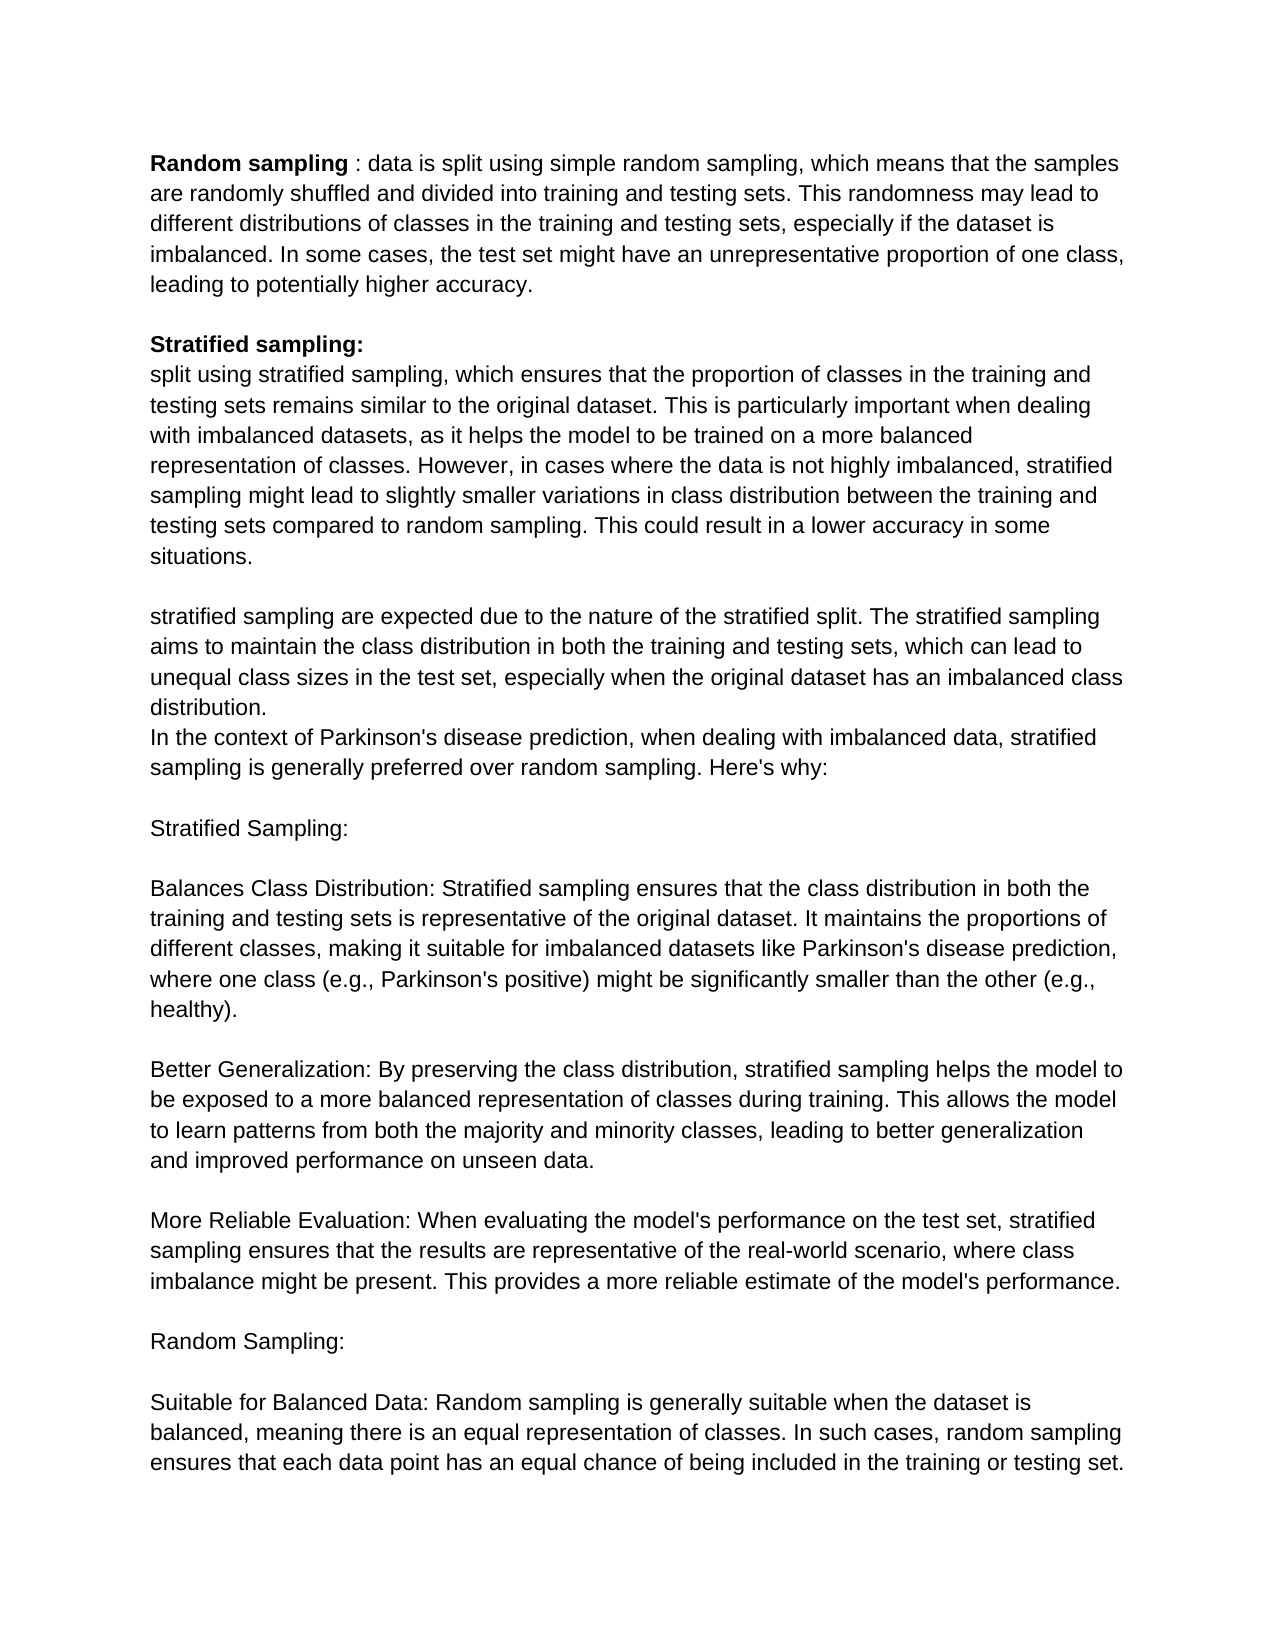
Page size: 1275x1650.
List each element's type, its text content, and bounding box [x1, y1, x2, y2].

text More Reliable Evaluation: When evaluating the model's performance on the test set, stratified sampling ensures that the results are representative of the real-world scenario, where class imbalance might be present. This provides a more reliable estimate of the model's performance. [150, 1207, 1125, 1294]
text split using stratified sampling, which ensures that the proportion of classes in the training and testing sets remains similar to the original dataset. This is particularly important when dealing with imbalanced datasets, as it helps the model to be trained on a more balanced representation of classes. However, in cases where the data is not highly imbalanced, stratified sampling might lead to slightly smaller variations in class distribution between the training and testing sets compared to random sampling. This could result in a lower accuracy in some situations. [150, 361, 1125, 569]
text Stratified sampling: [150, 331, 1125, 358]
text stratified sampling are expected due to the nature of the stratified split. The stratified sampling aims to maintain the class distribution in both the training and testing sets, which can lead to unequal class sizes in the test set, especially when the original dataset has an imbalanced class distribution. [150, 603, 1125, 720]
text Stratified Sampling: [150, 814, 1125, 841]
text Suitable for Balanced Data: Random sampling is generally suitable when the dataset is balanced, meaning there is an equal representation of classes. In such cases, random sampling ensures that each data point has an equal chance of being included in the training or testing set. [150, 1388, 1125, 1475]
text Better Generalization: By preserving the class distribution, stratified sampling helps the model to be exposed to a more balanced representation of classes during training. This allows the model to learn patterns from both the majority and minority classes, leading to better generalization and improved performance on unseen data. [150, 1056, 1125, 1173]
text Balances Class Distribution: Stratified sampling ensures that the class distribution in both the training and testing sets is representative of the original dataset. It maintains the proportions of different classes, making it suitable for imbalanced datasets like Parkinson's disease prediction, where one class (e.g., Parkinson's positive) might be significantly smaller than the other (e.g., healthy). [150, 875, 1125, 1022]
text Random sampling : data is split using simple random sampling, which means that the samples are randomly shuffled and divided into training and testing sets. This randomness may lead to different distributions of classes in the training and testing sets, especially if the dataset is imbalanced. In some cases, the test set might have an unrepresentative proportion of one class, leading to potentially higher accuracy. [150, 150, 1125, 297]
text In the context of Parkinson's disease prediction, when dealing with imbalanced data, stratified sampling is generally preferred over random sampling. Here's why: [150, 724, 1125, 781]
text Random Sampling: [150, 1328, 1125, 1354]
